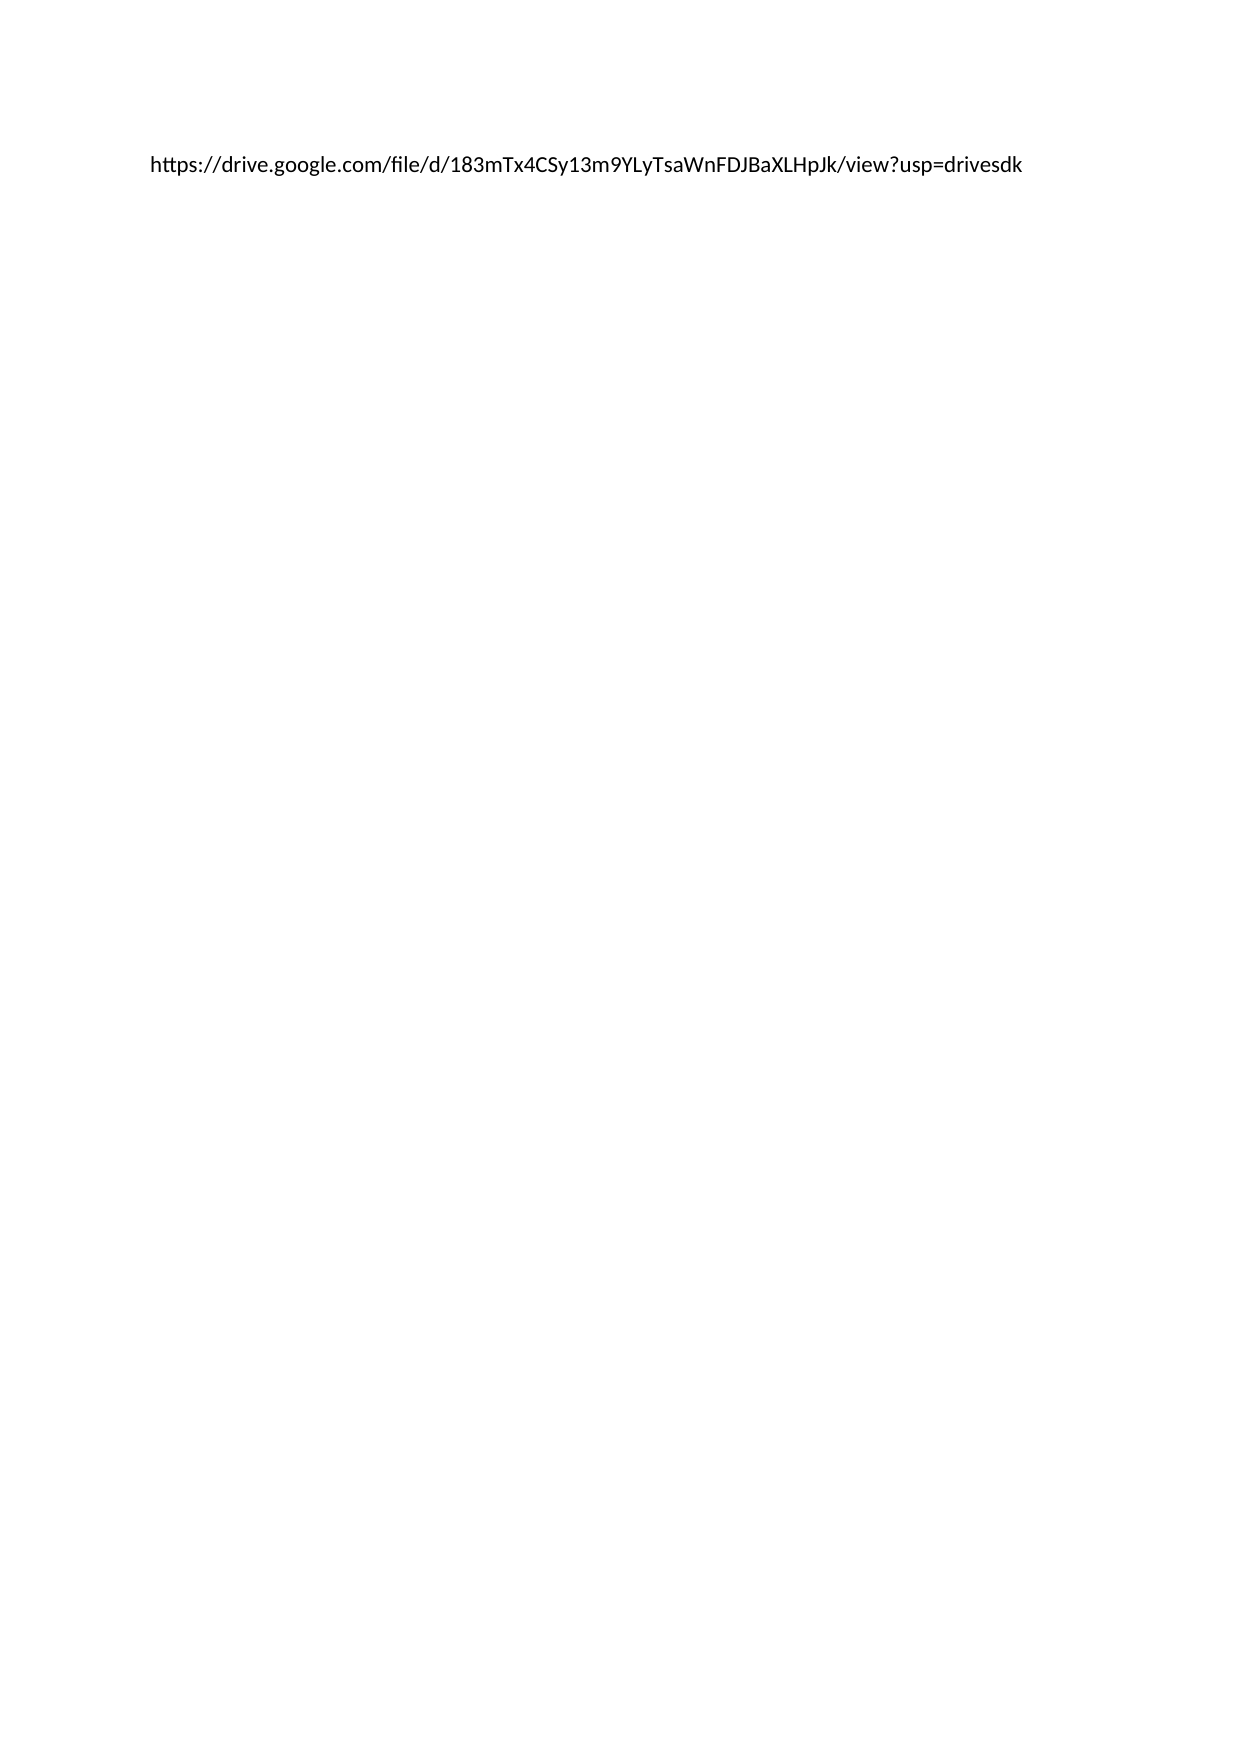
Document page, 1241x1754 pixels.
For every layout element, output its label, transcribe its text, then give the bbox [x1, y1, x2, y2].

text https://drive.google.com/file/d/183mTx4CSy13m9YLyTsaWnFDJBaXLHpJk/view?usp=drivesdk [150, 150, 1090, 178]
